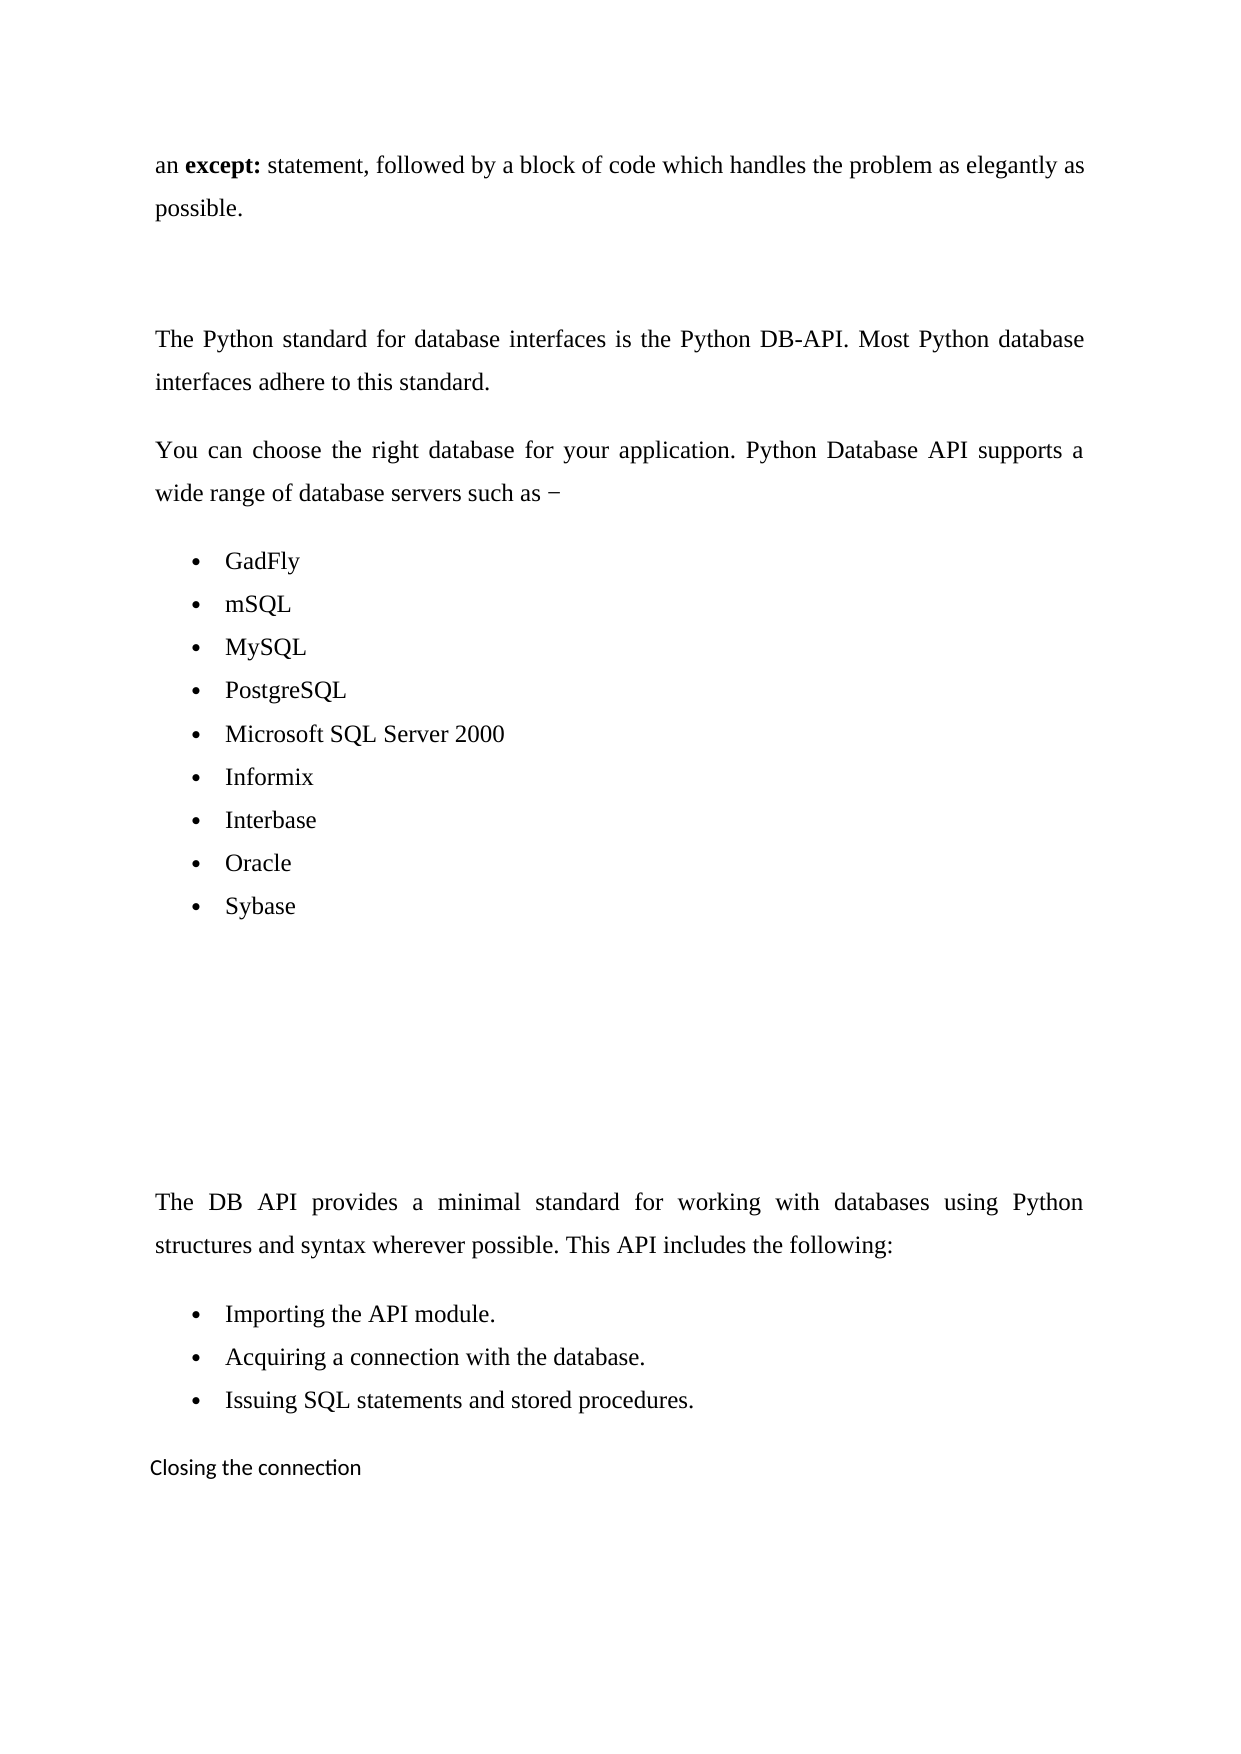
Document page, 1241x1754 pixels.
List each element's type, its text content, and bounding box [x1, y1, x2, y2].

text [155, 150, 1085, 222]
list Interbase [192, 805, 1085, 834]
list PostgreSQL [192, 676, 1085, 704]
text Closing the connection [150, 1453, 1090, 1481]
list GadFly [192, 546, 1085, 575]
list Microsoft SQL Server 2000 [192, 719, 1085, 747]
list Informix [192, 762, 1085, 791]
text The Python standard for database interfaces is the Python DB-API. Most Python database interfaces adhere to this standard. [155, 324, 1085, 396]
list MySQL [192, 632, 1085, 661]
list Oracle [192, 848, 1085, 877]
list Sybase [192, 891, 1085, 920]
list Acquiring a connection with the database. [192, 1342, 1085, 1371]
list mSQL [192, 589, 1085, 618]
list Importing the API module. [192, 1299, 1085, 1327]
list Issuing SQL statements and stored procedures. [192, 1385, 1085, 1414]
text You can choose the right database for your application. Python Database API supports a wide range of database servers such as − [155, 435, 1085, 507]
text The DB API provides a minimal standard for working with databases using Python structures and syntax wherever possible. This API includes the following: [155, 1187, 1085, 1259]
